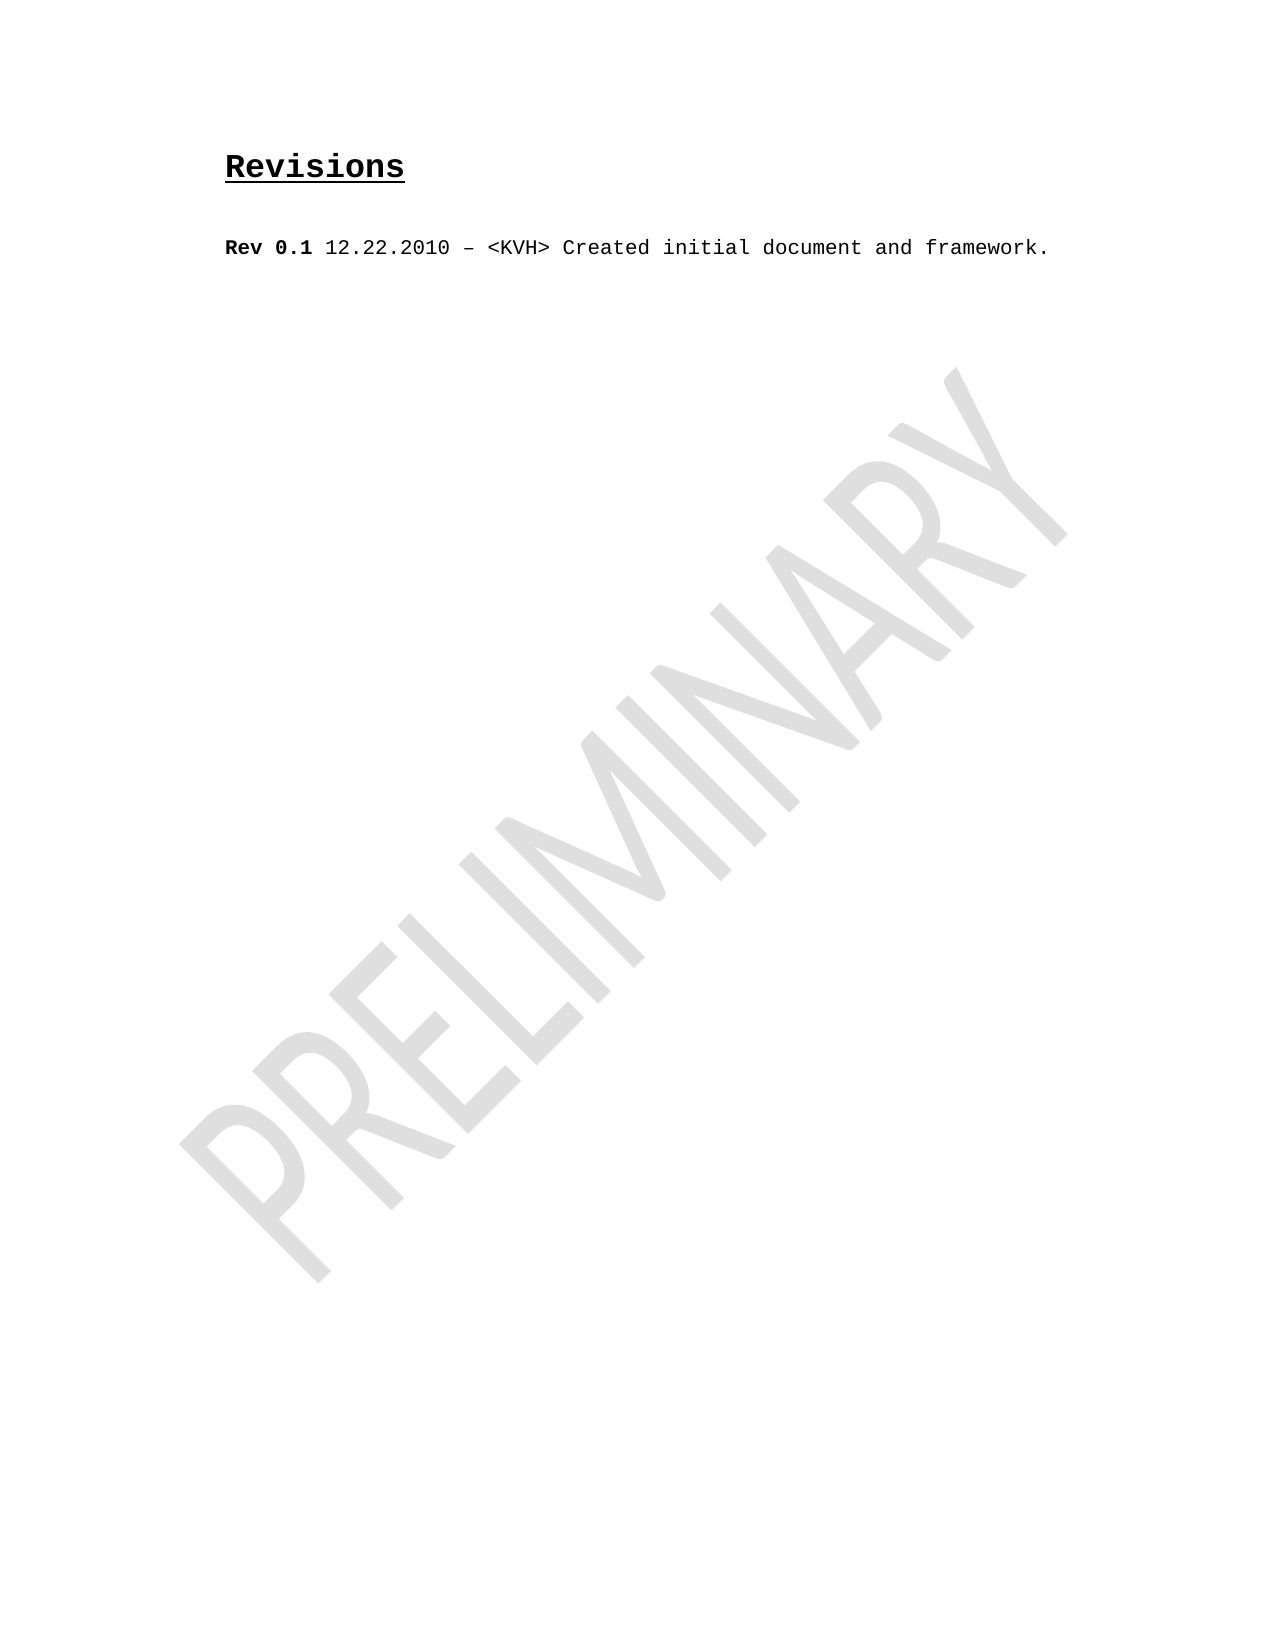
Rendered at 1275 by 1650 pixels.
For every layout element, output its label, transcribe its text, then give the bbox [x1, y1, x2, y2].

text Rev 0.1 12.22.2010 – <KVH> Created initial document and framework. [225, 237, 1125, 261]
text Revisions [150, 150, 1125, 188]
